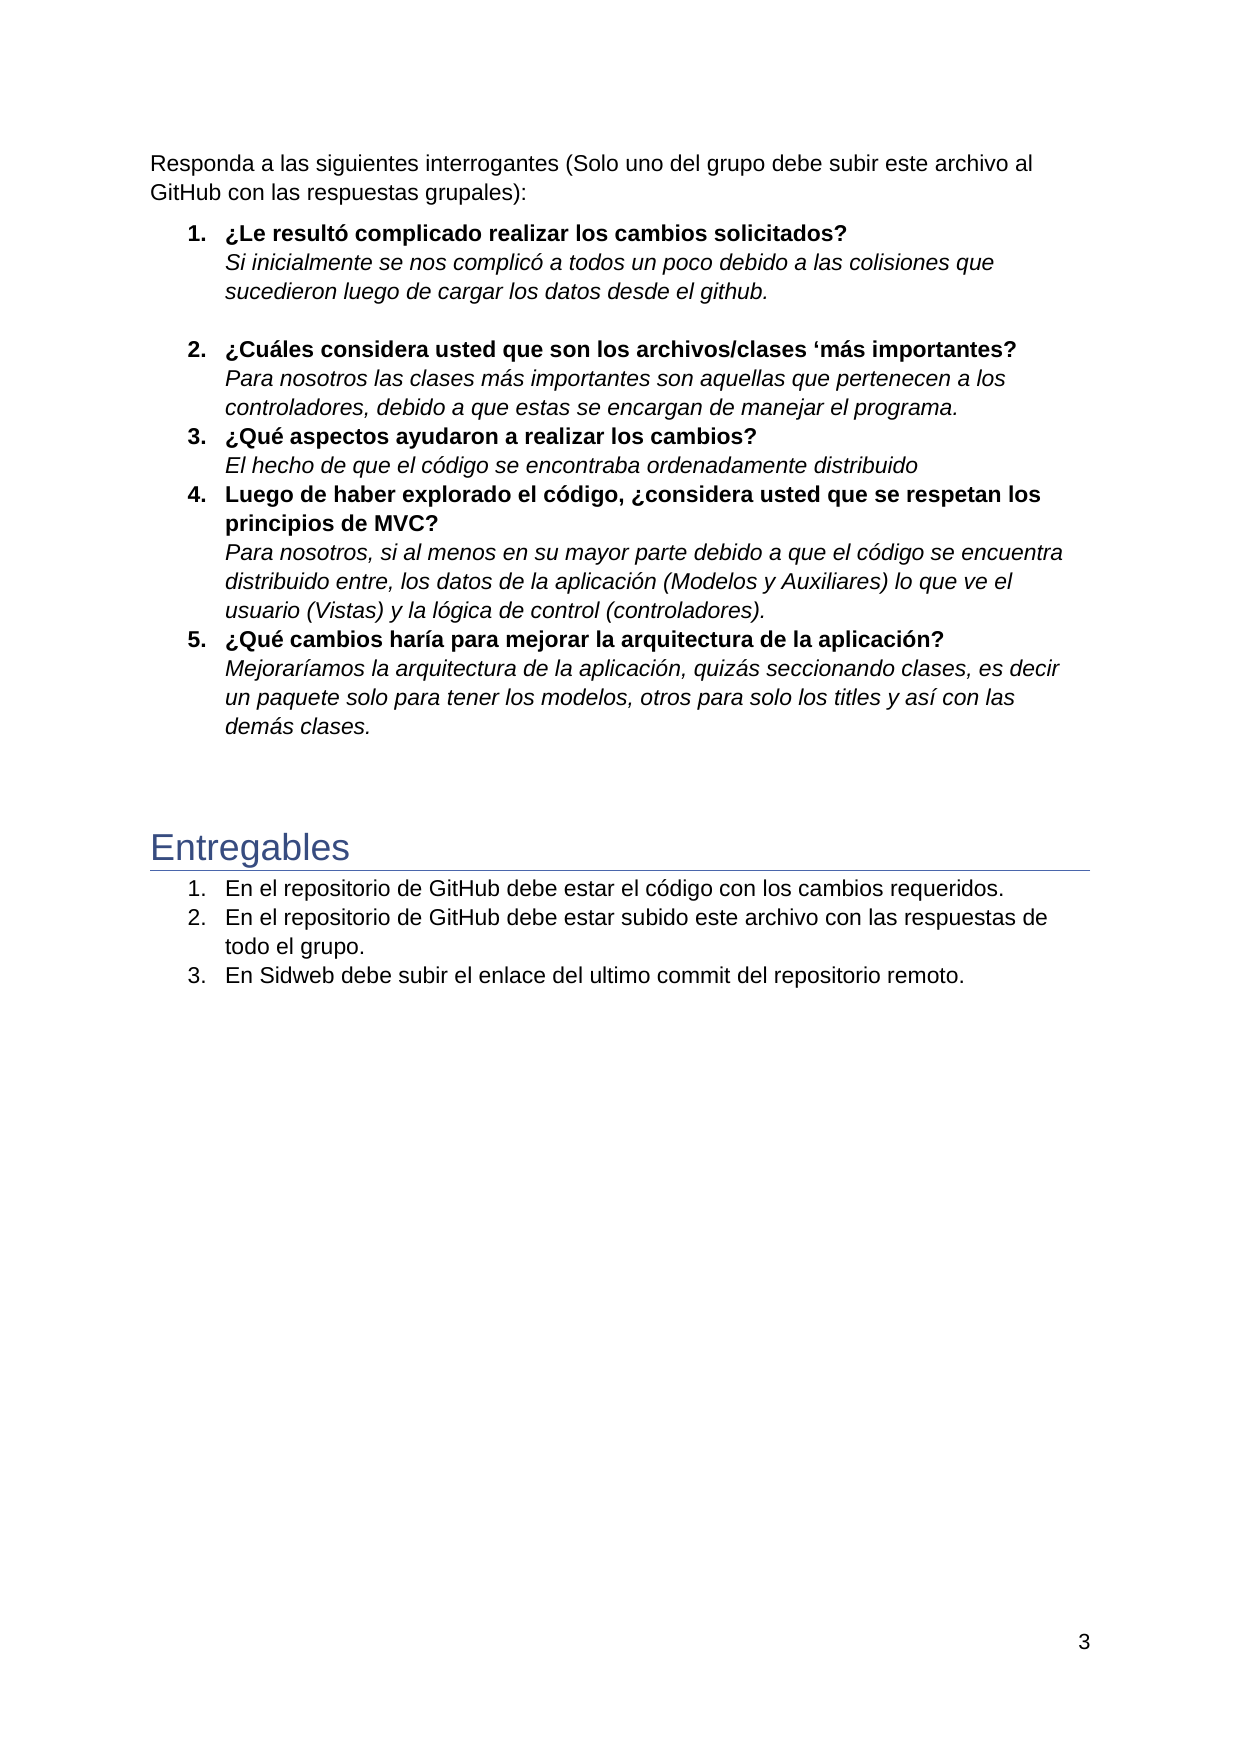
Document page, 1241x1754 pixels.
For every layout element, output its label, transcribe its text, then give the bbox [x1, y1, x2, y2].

list ¿Cuáles considera usted que son los archivos/clases ‘más importantes? [187, 336, 1090, 363]
list Mejoraríamos la arquitectura de la aplicación, quizás seccionando clases, es decir un paquete solo para tener los modelos, otros para solo los titles y así con las demás clases. [225, 655, 1090, 739]
list Luego de haber explorado el código, ¿considera usted que se respetan los principios de MVC? [187, 481, 1090, 536]
list Para nosotros, si al menos en su mayor parte debido a que el código se encuentra distribuido entre, los datos de la aplicación (Modelos y Auxiliares) lo que ve el usuario (Vistas) y la lógica de control (controladores). [225, 539, 1090, 623]
list ¿Qué aspectos ayudaron a realizar los cambios? [187, 423, 1090, 449]
list ¿Le resultó complicado realizar los cambios solicitados? [187, 220, 1090, 247]
list En el repositorio de GitHub debe estar el código con los cambios requeridos. [187, 875, 1090, 902]
list Si inicialmente se nos complicó a todos un poco debido a las colisiones que sucedieron luego de cargar los datos desde el github. [225, 249, 1090, 305]
list En Sidweb debe subir el enlace del ultimo commit del repositorio remoto. [187, 962, 1090, 988]
subtitle Entregables [150, 825, 1090, 870]
list Para nosotros las clases más importantes son aquellas que pertenecen a los controladores, debido a que estas se encargan de manejar el programa. [225, 365, 1090, 421]
list El hecho de que el código se encontraba ordenadamente distribuido [225, 452, 1090, 478]
list ¿Qué cambios haría para mejorar la arquitectura de la aplicación? [187, 626, 1090, 652]
list En el repositorio de GitHub debe estar subido este archivo con las respuestas de todo el grupo. [187, 904, 1090, 959]
text Responda a las siguientes interrogantes (Solo uno del grupo debe subir este archivo al GitHub con las respuestas grupales): [150, 150, 1090, 205]
